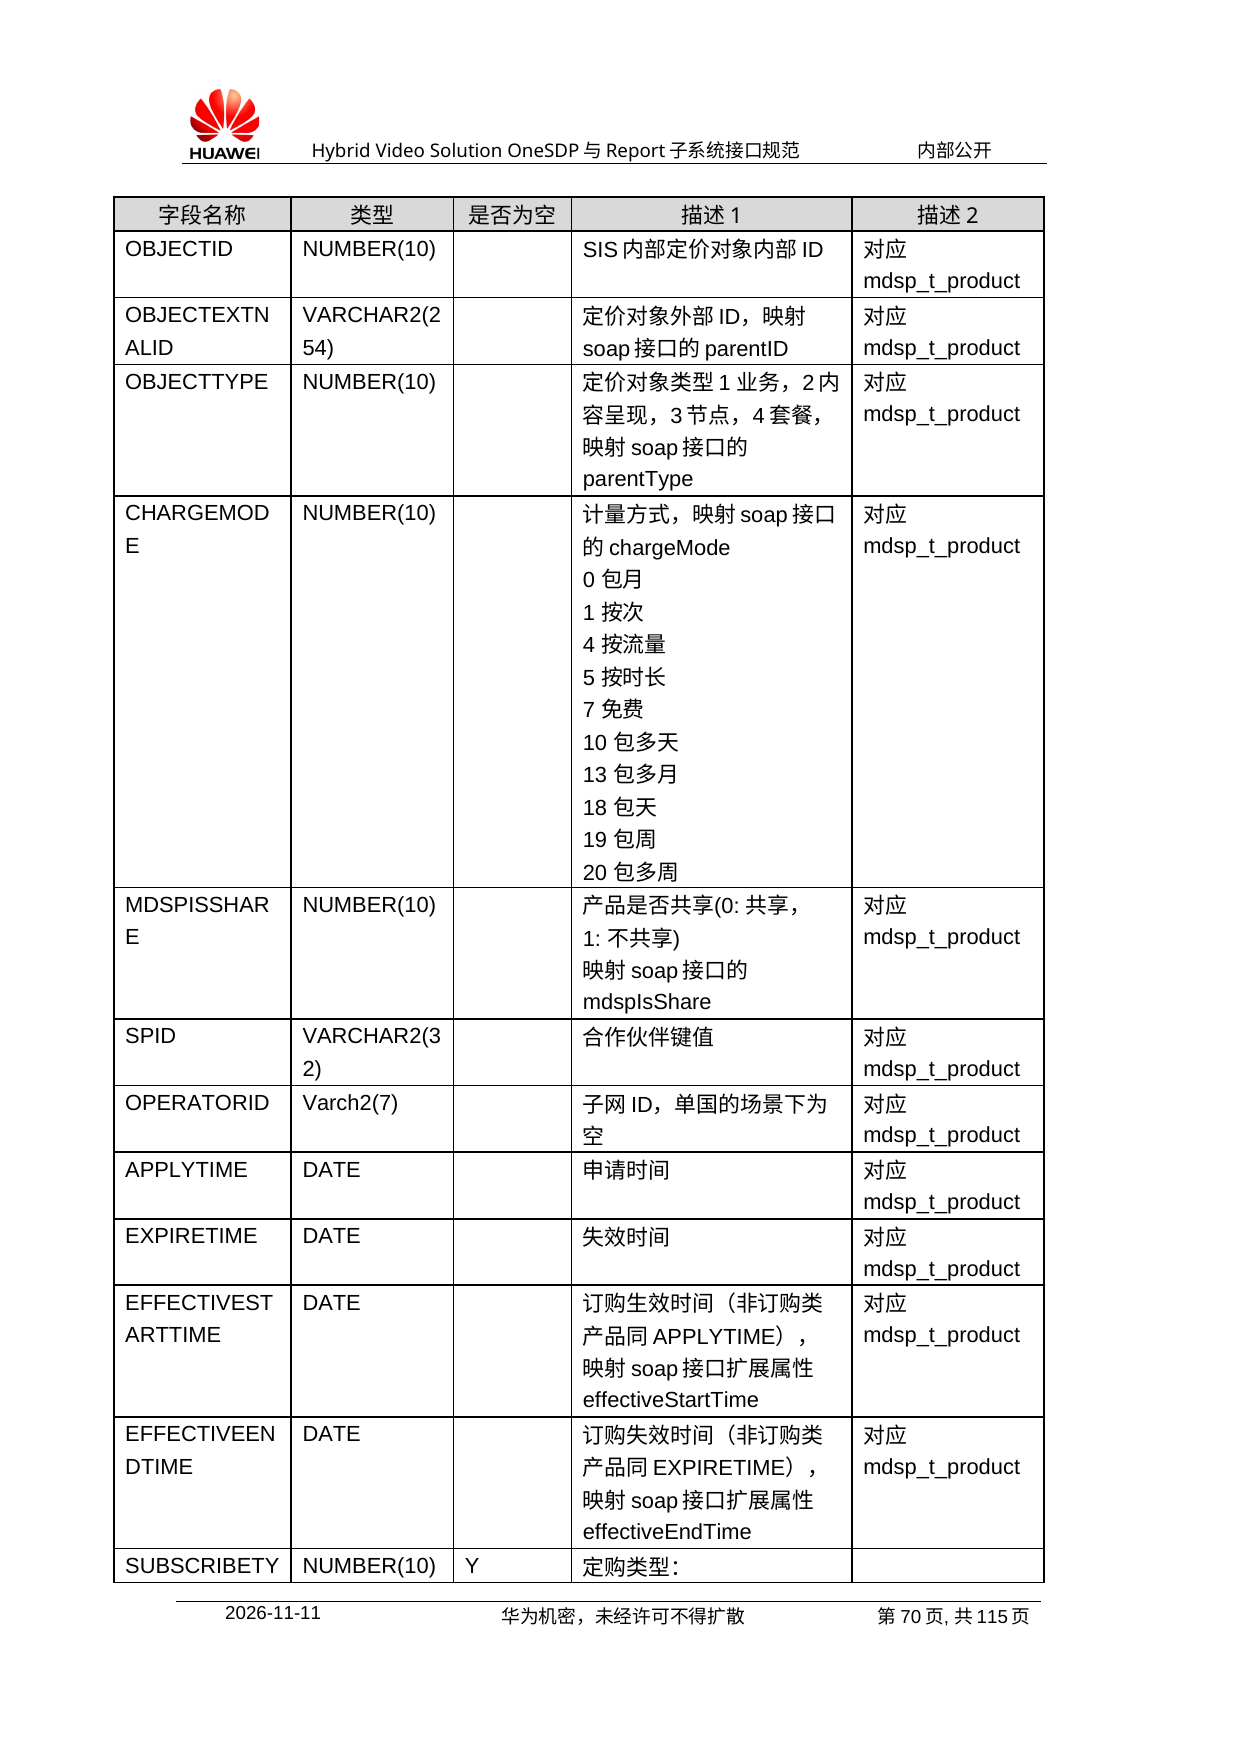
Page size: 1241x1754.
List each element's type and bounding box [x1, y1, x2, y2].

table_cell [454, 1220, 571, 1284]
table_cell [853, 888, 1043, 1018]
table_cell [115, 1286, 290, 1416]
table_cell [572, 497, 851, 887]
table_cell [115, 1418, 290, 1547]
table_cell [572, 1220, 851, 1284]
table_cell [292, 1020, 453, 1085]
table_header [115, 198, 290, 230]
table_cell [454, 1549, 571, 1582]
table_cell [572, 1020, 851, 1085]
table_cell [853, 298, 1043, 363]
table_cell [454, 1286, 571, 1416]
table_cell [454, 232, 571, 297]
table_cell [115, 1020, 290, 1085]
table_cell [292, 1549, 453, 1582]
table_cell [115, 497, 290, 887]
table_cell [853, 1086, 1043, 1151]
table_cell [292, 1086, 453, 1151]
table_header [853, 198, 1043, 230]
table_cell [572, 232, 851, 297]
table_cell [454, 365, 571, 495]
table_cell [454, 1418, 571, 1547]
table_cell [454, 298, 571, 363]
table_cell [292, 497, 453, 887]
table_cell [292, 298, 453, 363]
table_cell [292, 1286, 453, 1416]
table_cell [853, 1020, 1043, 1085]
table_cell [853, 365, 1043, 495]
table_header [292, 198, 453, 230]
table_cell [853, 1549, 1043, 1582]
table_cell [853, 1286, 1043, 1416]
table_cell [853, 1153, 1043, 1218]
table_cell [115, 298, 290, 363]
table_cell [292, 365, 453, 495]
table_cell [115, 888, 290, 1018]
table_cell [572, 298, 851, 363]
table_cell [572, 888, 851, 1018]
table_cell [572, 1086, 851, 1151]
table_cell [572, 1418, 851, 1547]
picture [190, 89, 260, 159]
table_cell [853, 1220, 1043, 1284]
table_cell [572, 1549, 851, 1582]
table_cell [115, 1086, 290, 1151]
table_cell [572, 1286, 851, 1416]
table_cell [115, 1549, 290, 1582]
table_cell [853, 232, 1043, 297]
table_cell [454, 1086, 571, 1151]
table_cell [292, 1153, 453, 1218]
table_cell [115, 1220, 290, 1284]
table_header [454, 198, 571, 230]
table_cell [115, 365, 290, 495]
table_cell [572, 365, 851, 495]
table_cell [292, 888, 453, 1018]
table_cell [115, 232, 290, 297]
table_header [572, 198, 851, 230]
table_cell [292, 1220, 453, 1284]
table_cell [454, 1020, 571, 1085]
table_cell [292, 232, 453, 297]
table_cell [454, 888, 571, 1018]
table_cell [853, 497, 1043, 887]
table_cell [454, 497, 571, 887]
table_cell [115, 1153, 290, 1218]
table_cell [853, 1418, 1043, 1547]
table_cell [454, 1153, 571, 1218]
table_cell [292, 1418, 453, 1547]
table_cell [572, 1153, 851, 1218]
